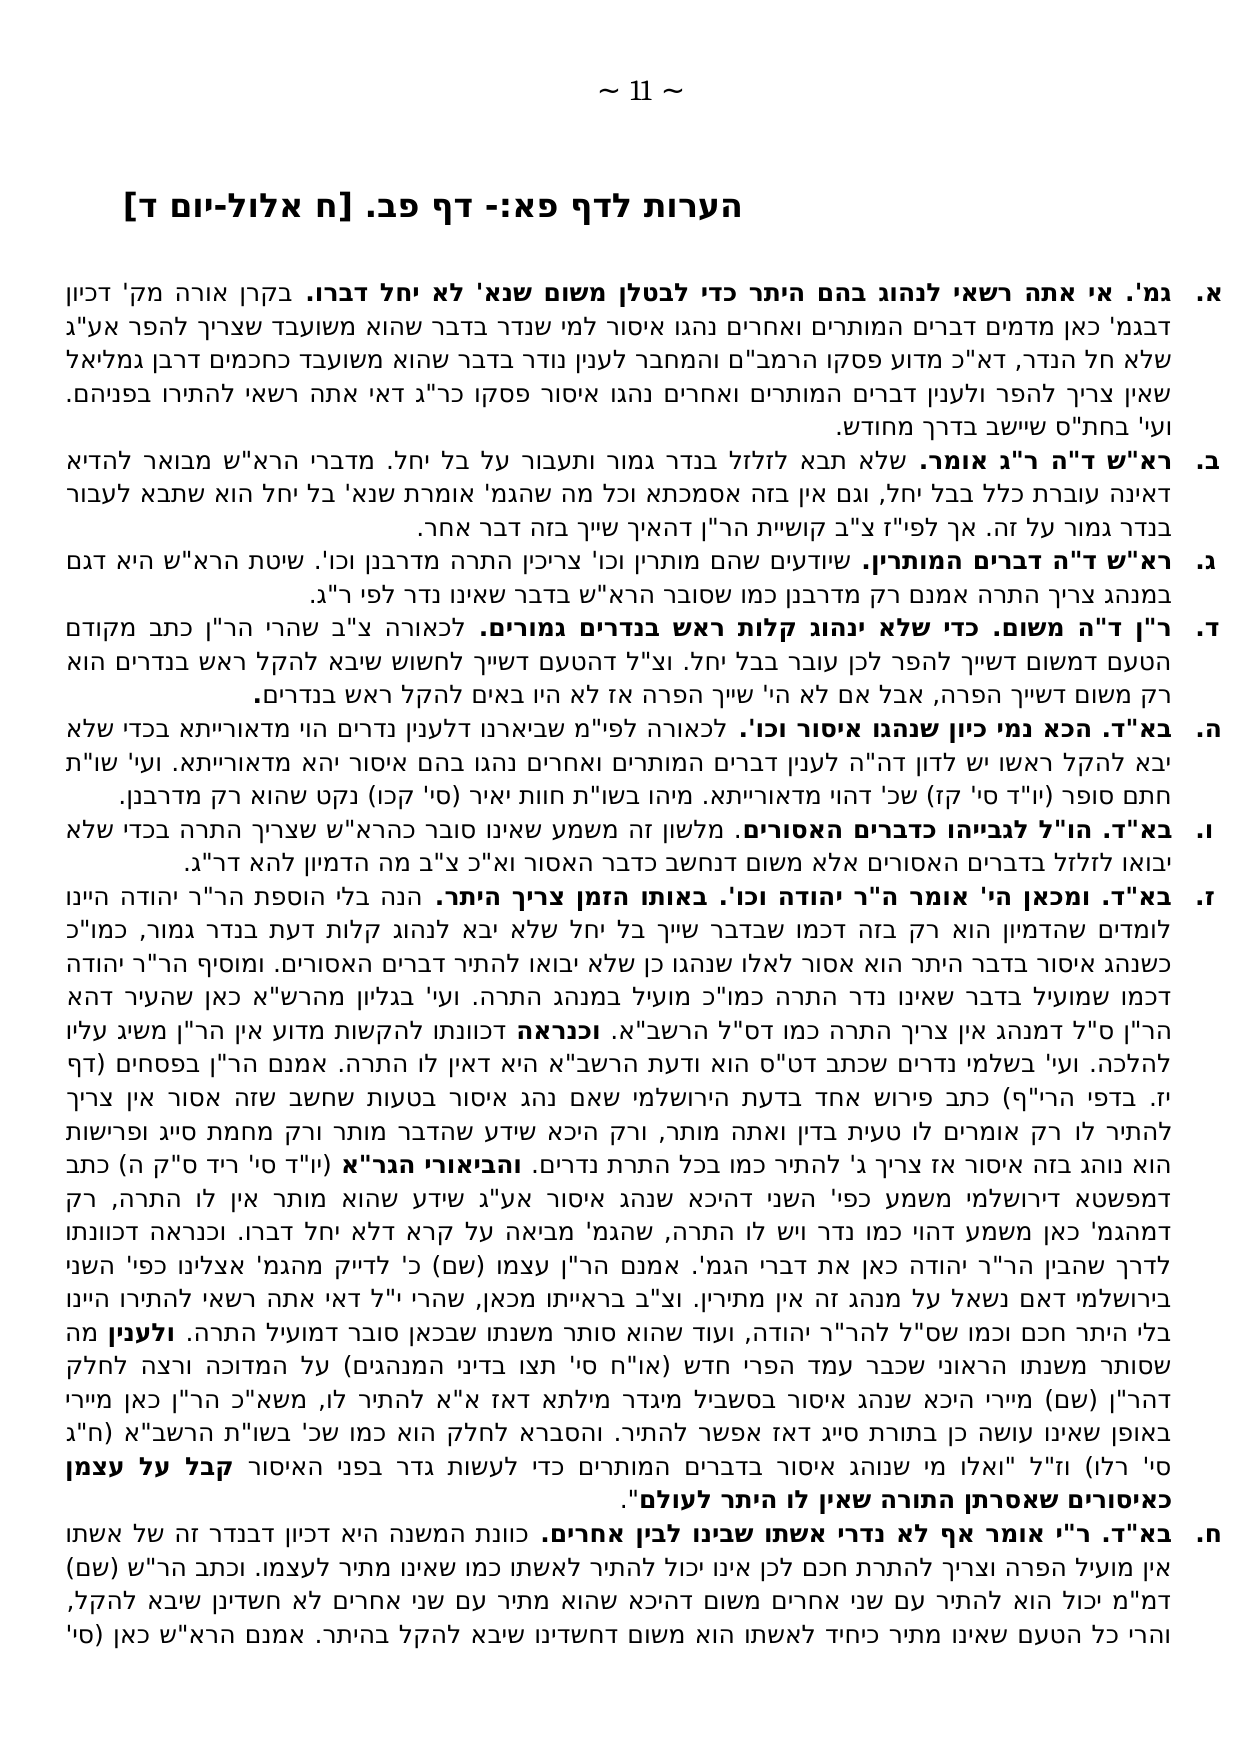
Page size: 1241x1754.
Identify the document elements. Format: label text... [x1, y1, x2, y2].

list רא"ש ד"ה ר"ג אומר. שלא תבא לזלזל בנדר גמור ותעבור על בל יחל. מדברי הרא"ש מבואר להדיא דאינה עוברת כלל בבל יחל, וגם אין בזה אסמכתא וכל מה שהגמ' אומרת שנא' בל יחל הוא שתבא לעבור בנדר גמור על זה. אך לפי"ז צ"ב קושיית הר"ן דהאיך שייך בזה דבר אחר. [65, 446, 1195, 542]
list רא"ש ד"ה דברים המותרין. שיודעים שהם מותרין וכו' צריכין התרה מדרבנן וכו'. שיטת הרא"ש היא דגם במנהג צריך התרה אמנם רק מדרבנן כמו שסובר הרא"ש בדבר שאינו נדר לפי ר"ג. [65, 546, 1195, 609]
list בא"ד. ומכאן הי' אומר ה"ר יהודה וכו'. באותו הזמן צריך היתר. הנה בלי הוספת הר"ר יהודה היינו לומדים שהדמיון הוא רק בזה דכמו שבדבר שייך בל יחל שלא יבא לנהוג קלות דעת בנדר גמור, כמו"כ כשנהג איסור בדבר היתר הוא אסור לאלו שנהגו כן שלא יבואו להתיר דברים האסורים. ומוסיף הר"ר יהודה דכמו שמועיל בדבר שאינו נדר התרה כמו"כ מועיל במנהג התרה. ועי' בגליון מהרש"א כאן שהעיר דהא הר"ן ס"ל דמנהג אין צריך התרה כמו דס"ל הרשב"א. וכנראה דכוונתו להקשות מדוע אין הר"ן משיג עליו להלכה. ועי' בשלמי נדרים שכתב דט"ס הוא ודעת הרשב"א היא דאין לו התרה. אמנם הר"ן בפסחים (דף יז. בדפי הרי"ף) כתב פירוש אחד בדעת הירושלמי שאם נהג איסור בטעות שחשב שזה אסור אין צריך להתיר לו רק אומרים לו טעית בדין ואתה מותר, ורק היכא שידע שהדבר מותר ורק מחמת סייג ופרישות הוא נוהג בזה איסור אז צריך ג' להתיר כמו בכל התרת נדרים. והביאורי הגר"א (יו"ד סי' ריד ס"ק ה) כתב דמפשטא דירושלמי משמע כפי' השני דהיכא שנהג איסור אע"ג שידע שהוא מותר אין לו התרה, רק דמהגמ' כאן משמע דהוי כמו נדר ויש לו התרה, שהגמ' מביאה על קרא דלא יחל דברו. וכנראה דכוונתו לדרך שהבין הר"ר יהודה כאן את דברי הגמ'. אמנם הר"ן עצמו (שם) כ' לדייק מהגמ' אצלינו כפי' השני בירושלמי דאם נשאל על מנהג זה אין מתירין. וצ"ב בראייתו מכאן, שהרי י"ל דאי אתה רשאי להתירו היינו בלי היתר חכם וכמו שס"ל להר"ר יהודה, ועוד שהוא סותר משנתו שבכאן סובר דמועיל התרה. ולענין מה שסותר משנתו הראוני שכבר עמד הפרי חדש (או"ח סי' תצו בדיני המנהגים) על המדוכה ורצה לחלק דהר"ן (שם) מיירי היכא שנהג איסור בסשביל מיגדר מילתא דאז א"א להתיר לו, משא"כ הר"ן כאן מיירי באופן שאינו עושה כן בתורת סייג דאז אפשר להתיר. והסברא לחלק הוא כמו שכ' בשו"ת הרשב"א (ח"ג סי' רלו) וז"ל "ואלו מי שנוהג איסור בדברים המותרים כדי לעשות גדר בפני האיסור קבל על עצמן כאיסורים שאסרתן התורה שאין לו היתר לעולם". [65, 882, 1195, 1515]
text הערות לדף פא:- דף פב. [ח אלול-יום ד] [65, 187, 1172, 226]
list ר"ן ד"ה משום. כדי שלא ינהוג קלות ראש בנדרים גמורים. לכאורה צ"ב שהרי הר"ן כתב מקודם הטעם דמשום דשייך להפר לכן עובר בבל יחל. וצ"ל דהטעם דשייך לחשוש שיבא להקל ראש בנדרים הוא רק משום דשייך הפרה, אבל אם לא הי' שייך הפרה אז לא היו באים להקל ראש בנדרים. [65, 613, 1195, 710]
list בא"ד. הכא נמי כיון שנהגו איסור וכו'. לכאורה לפי"מ שביארנו דלענין נדרים הוי מדאורייתא בכדי שלא יבא להקל ראשו יש לדון דה"ה לענין דברים המותרים ואחרים נהגו בהם איסור יהא מדאורייתא. ועי' שו"ת חתם סופר (יו"ד סי' קז) שכ' דהוי מדאורייתא. מיהו בשו"ת חוות יאיר (סי' קכו) נקט שהוא רק מדרבנן. [65, 714, 1195, 810]
list גמ'. אי אתה רשאי לנהוג בהם היתר כדי לבטלן משום שנא' לא יחל דברו. בקרן אורה מק' דכיון דבגמ' כאן מדמים דברים המותרים ואחרים נהגו איסור למי שנדר בדבר שהוא משועבד שצריך להפר אע"ג שלא חל הנדר, דא"כ מדוע פסקו הרמב"ם והמחבר לענין נודר בדבר שהוא משועבד כחכמים דרבן גמליאל שאין צריך להפר ולענין דברים המותרים ואחרים נהגו איסור פסקו כר"ג דאי אתה רשאי להתירו בפניהם. ועי' בחת"ס שיישב בדרך מחודש. [65, 278, 1195, 441]
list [65, 1519, 1195, 1649]
list בא"ד. הו"ל לגבייהו כדברים האסורים. מלשון זה משמע שאינו סובר כהרא"ש שצריך התרה בכדי שלא יבואו לזלזל בדברים האסורים אלא משום דנחשב כדבר האסור וא"כ צ"ב מה הדמיון להא דר"ג. [65, 815, 1195, 877]
